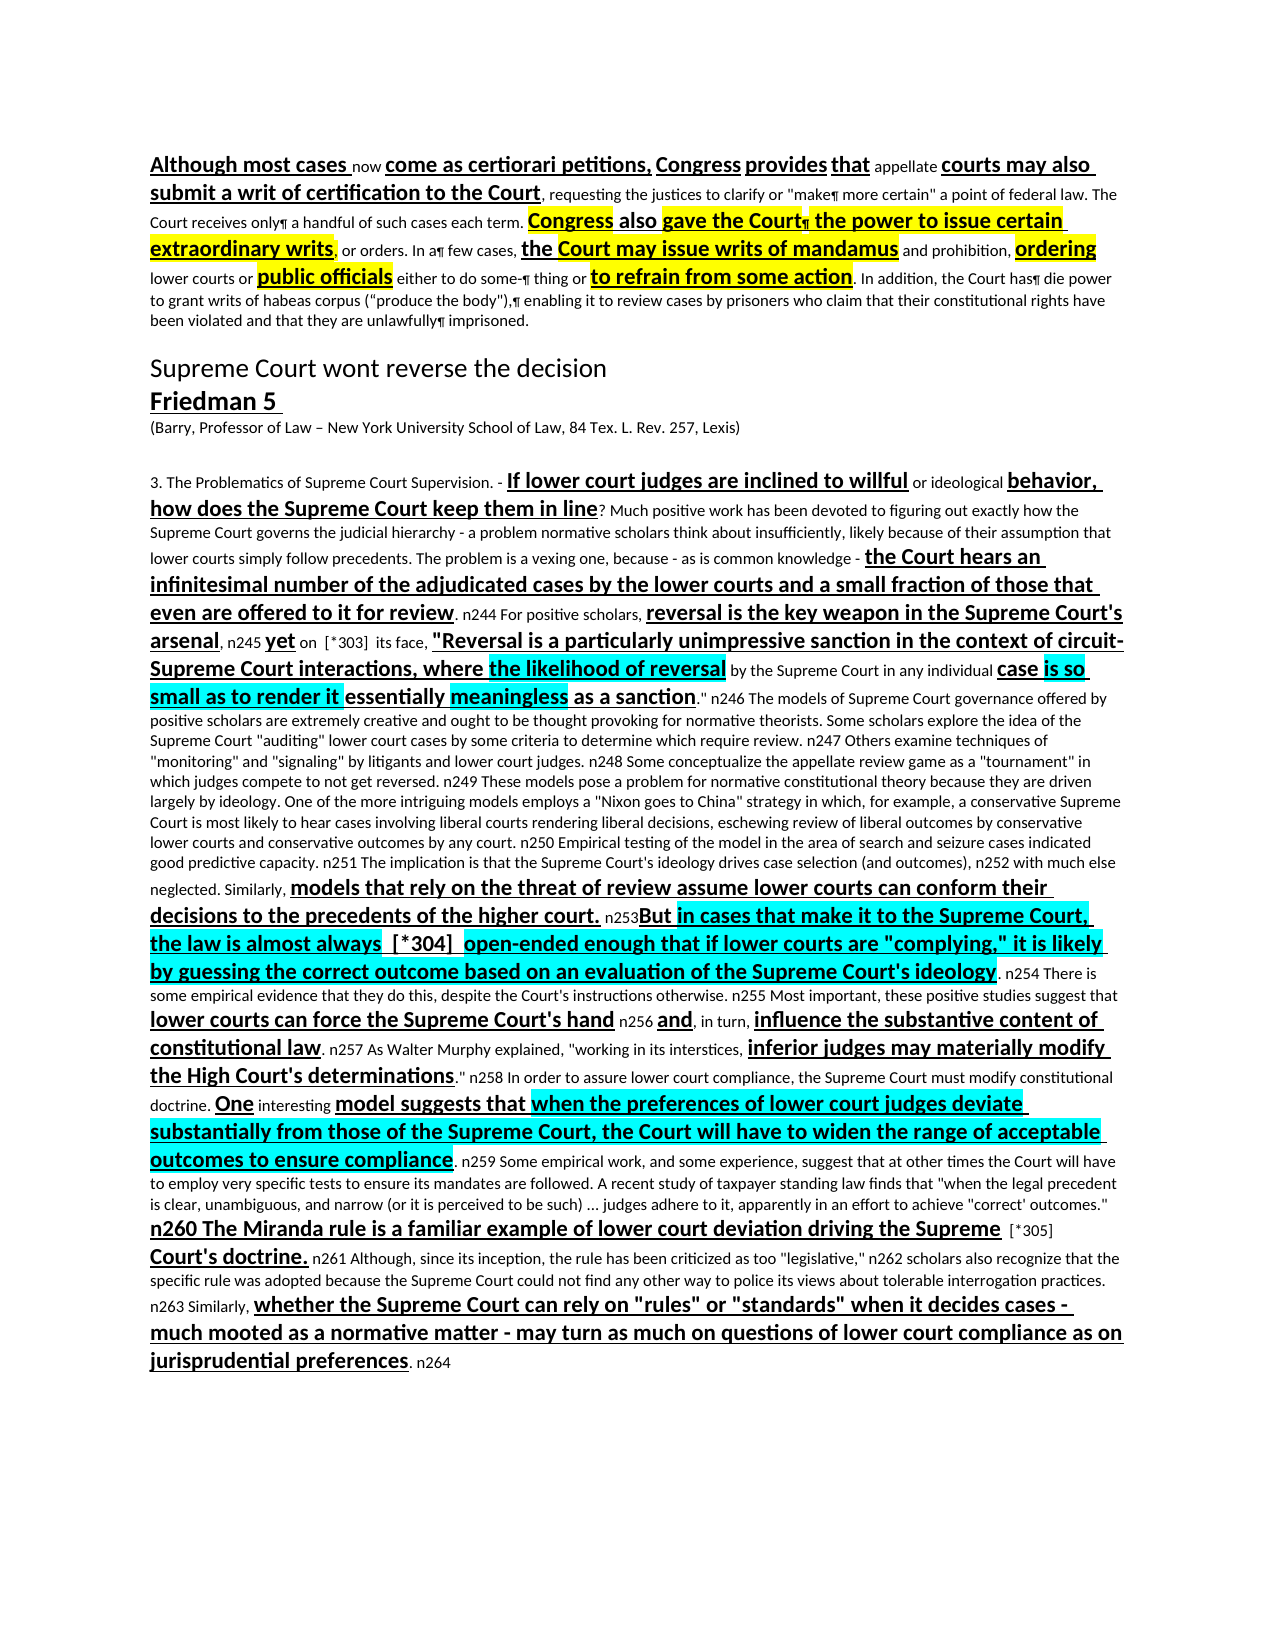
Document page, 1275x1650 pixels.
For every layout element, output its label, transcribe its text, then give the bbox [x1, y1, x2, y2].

subtitle Supreme Court wont reverse the decision [150, 352, 1125, 384]
text Although most cases now come as certiorari petitions, Congress provides that appellate courts may also submit a writ of certification to the Court, requesting the justices to clarify or "make¶ more certain" a point of federal law. The Court receives only¶ a handful of such cases each term. Congress also gave the Court¶ the power to issue certain extraordinary writs, or orders. In a¶ few cases, the Court may issue writs of mandamus and prohibition, ordering lower courts or public officials either to do some-¶ thing or to refrain from some action. In addition, the Court has¶ die power to grant writs of habeas corpus (“produce the body"),¶ enabling it to review cases by prisoners who claim that their constitutional rights have been violated and that they are unlawfully¶ imprisoned. [150, 150, 1125, 331]
text Friedman 5 [150, 384, 1125, 418]
text (Barry, Professor of Law – of Law, 84 L. Rev. 257, Lexis) [150, 418, 1125, 438]
text 3. The Problematics of Supreme Court Supervision. - If lower court judges are inclined to willful or ideological behavior, how does the Supreme Court keep them in line? Much positive work has been devoted to figuring out exactly how the Supreme Court governs the judicial hierarchy - a problem normative scholars think about insufficiently, likely because of their assumption that lower courts simply follow precedents. The problem is a vexing one, because - as is common knowledge - the Court hears an infinitesimal number of the adjudicated cases by the lower courts and a small fraction of those that even are offered to it for review. n244 For positive scholars, reversal is the key weapon in the Supreme Court's arsenal, n245 yet on [*303] its face, "Reversal is a particularly unimpressive sanction in the context of circuit-Supreme Court interactions, where the likelihood of reversal by the Supreme Court in any individual case is so small as to render it essentially meaningless as a sanction." n246 The models of Supreme Court governance offered by positive scholars are extremely creative and ought to be thought provoking for normative theorists. Some scholars explore the idea of the Supreme Court "auditing" lower court cases by some criteria to determine which require review. n247 Others examine techniques of "monitoring" and "signaling" by litigants and lower court judges. n248 Some conceptualize the appellate review game as a "tournament" in which judges compete to not get reversed. n249 These models pose a problem for normative constitutional theory because they are driven largely by ideology. One of the more intriguing models employs a "Nixon goes to China" strategy in which, for example, a conservative Supreme Court is most likely to hear cases involving liberal courts rendering liberal decisions, eschewing review of liberal outcomes by conservative lower courts and conservative outcomes by any court. n250 Empirical testing of the model in the area of search and seizure cases indicated good predictive capacity. n251 The implication is that the Supreme Court's ideology drives case selection (and outcomes), n252 with much else neglected. Similarly, models that rely on the threat of review assume lower courts can conform their decisions to the precedents of the higher court. n253But in cases that make it to the Supreme Court, the law is almost always [*304] open-ended enough that if lower courts are "complying," it is likely by guessing the correct outcome based on an evaluation of the Supreme Court's ideology. n254 There is some empirical evidence that they do this, despite the Court's instructions otherwise. n255 Most important, these positive studies suggest that lower courts can force the Supreme Court's hand n256 and, in turn, influence the substantive content of constitutional law. n257 As Walter Murphy explained, "working in its interstices, inferior judges may materially modify the High Court's determinations." n258 In order to assure lower court compliance, the Supreme Court must modify constitutional doctrine. One interesting model suggests that when the preferences of lower court judges deviate substantially from those of the Supreme Court, the Court will have to widen the range of acceptable outcomes to ensure compliance. n259 Some empirical work, and some experience, suggest that at other times the Court will have to employ very specific tests to ensure its mandates are followed. A recent study of taxpayer standing law finds that "when the legal precedent is clear, unambiguous, and narrow (or it is perceived to be such) ... judges adhere to it, apparently in an effort to achieve "correct' outcomes." n260 The Miranda rule is a familiar example of lower court deviation driving the Supreme [*305] Court's doctrine. n261 Although, since its inception, the rule has been criticized as too "legislative," n262 scholars also recognize that the specific rule was adopted because the Supreme Court could not find any other way to police its views about tolerable interrogation practices. n263 Similarly, whether the Supreme Court can rely on "rules" or "standards" when it decides cases - much mooted as a normative matter - may turn as much on questions of lower court compliance as on jurisprudential preferences. n264 [150, 466, 1125, 1374]
